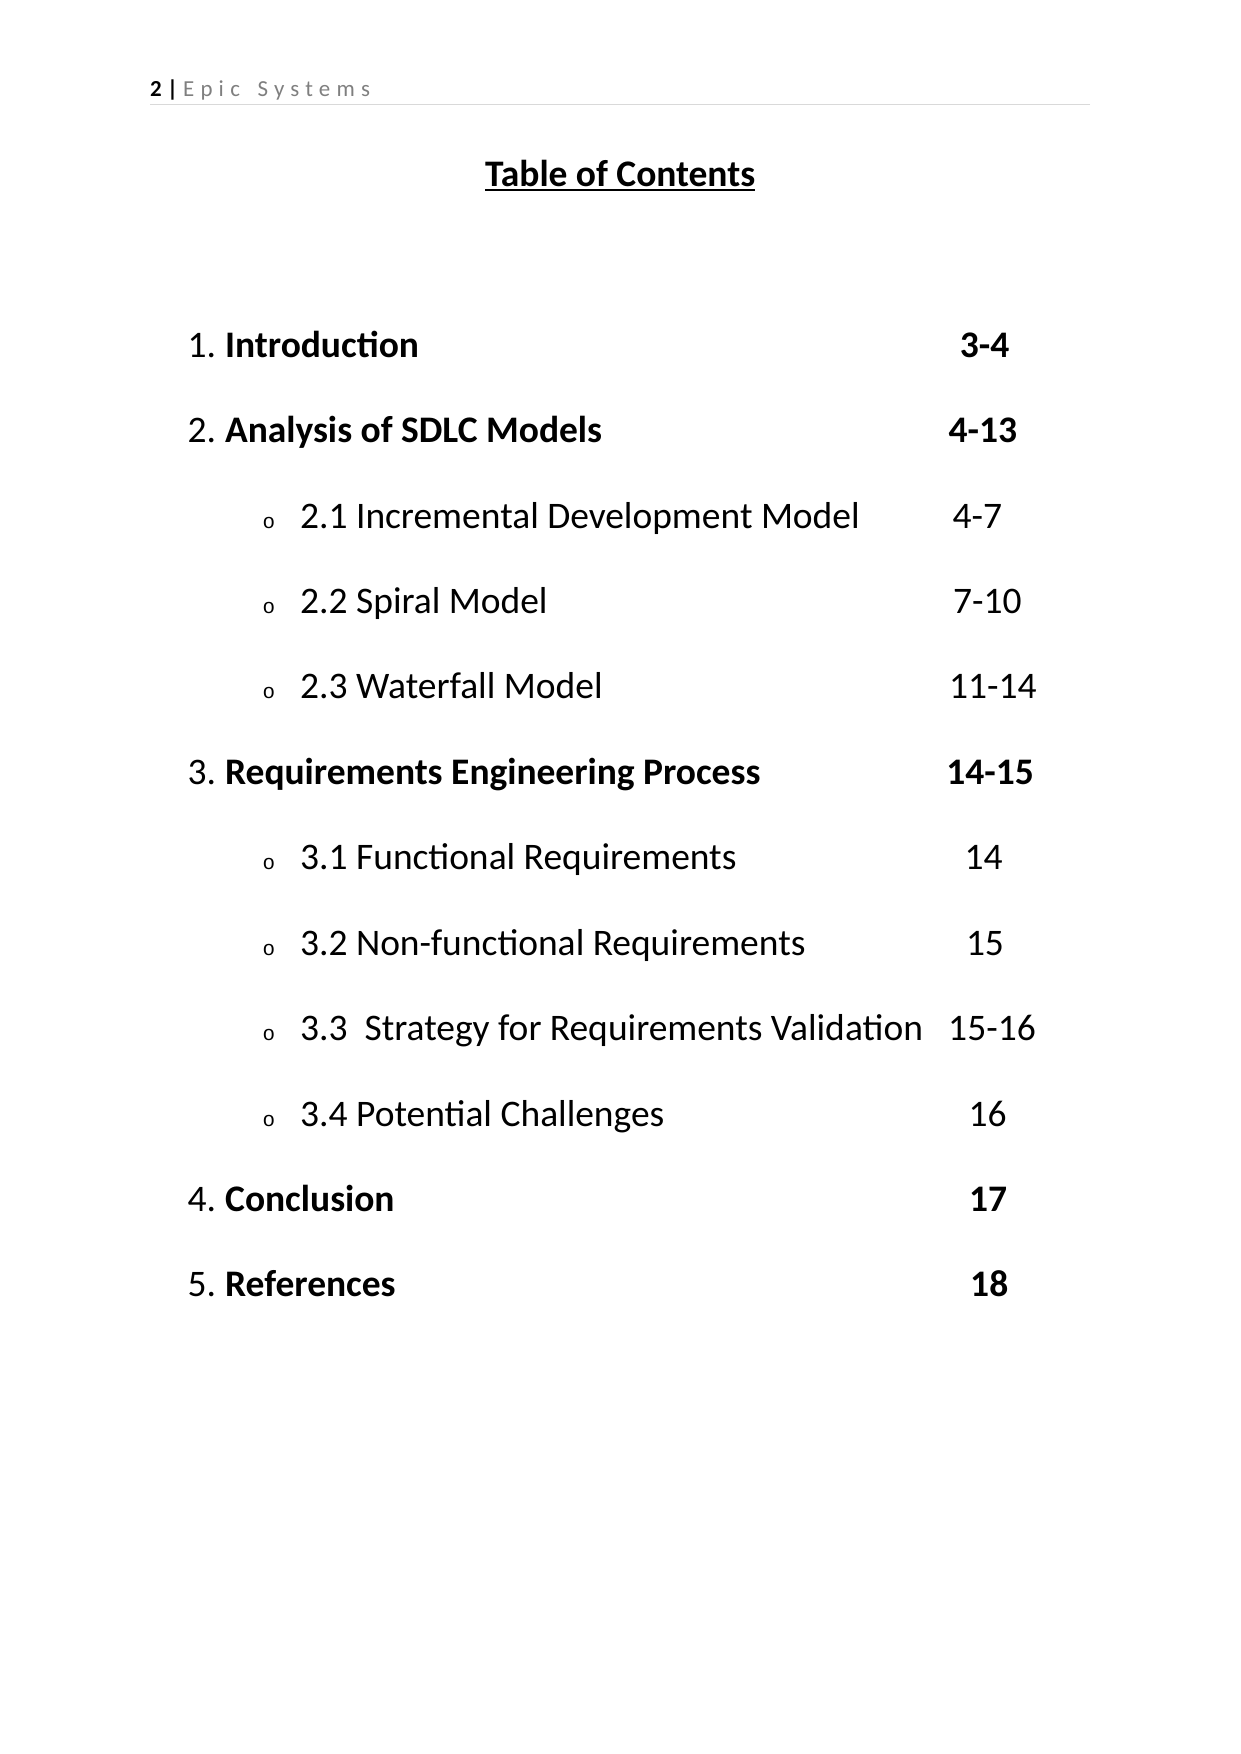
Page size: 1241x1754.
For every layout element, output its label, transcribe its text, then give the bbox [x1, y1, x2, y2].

list 2.2 Spiral Model 7-10 [262, 577, 1090, 623]
text Table of Contents [150, 150, 1090, 196]
list References 18 [187, 1260, 1090, 1306]
list Conclusion 17 [187, 1175, 1090, 1221]
list Requirements Engineering Process 14-15 [187, 748, 1090, 794]
list Introduction 3-4 [187, 321, 1090, 367]
list 2.1 Incremental Development Model 4-7 [262, 492, 1090, 537]
list 3.1 Functional Requirements 14 [262, 833, 1090, 879]
list Analysis of SDLC Models 4-13 [187, 406, 1090, 452]
list 3.2 Non-functional Requirements 15 [262, 919, 1090, 964]
list 3.4 Potential Challenges 16 [262, 1089, 1090, 1135]
list 2.3 Waterfall Model 11-14 [262, 662, 1090, 708]
list 3.3 Strategy for Requirements Validation 15-16 [262, 1004, 1090, 1050]
